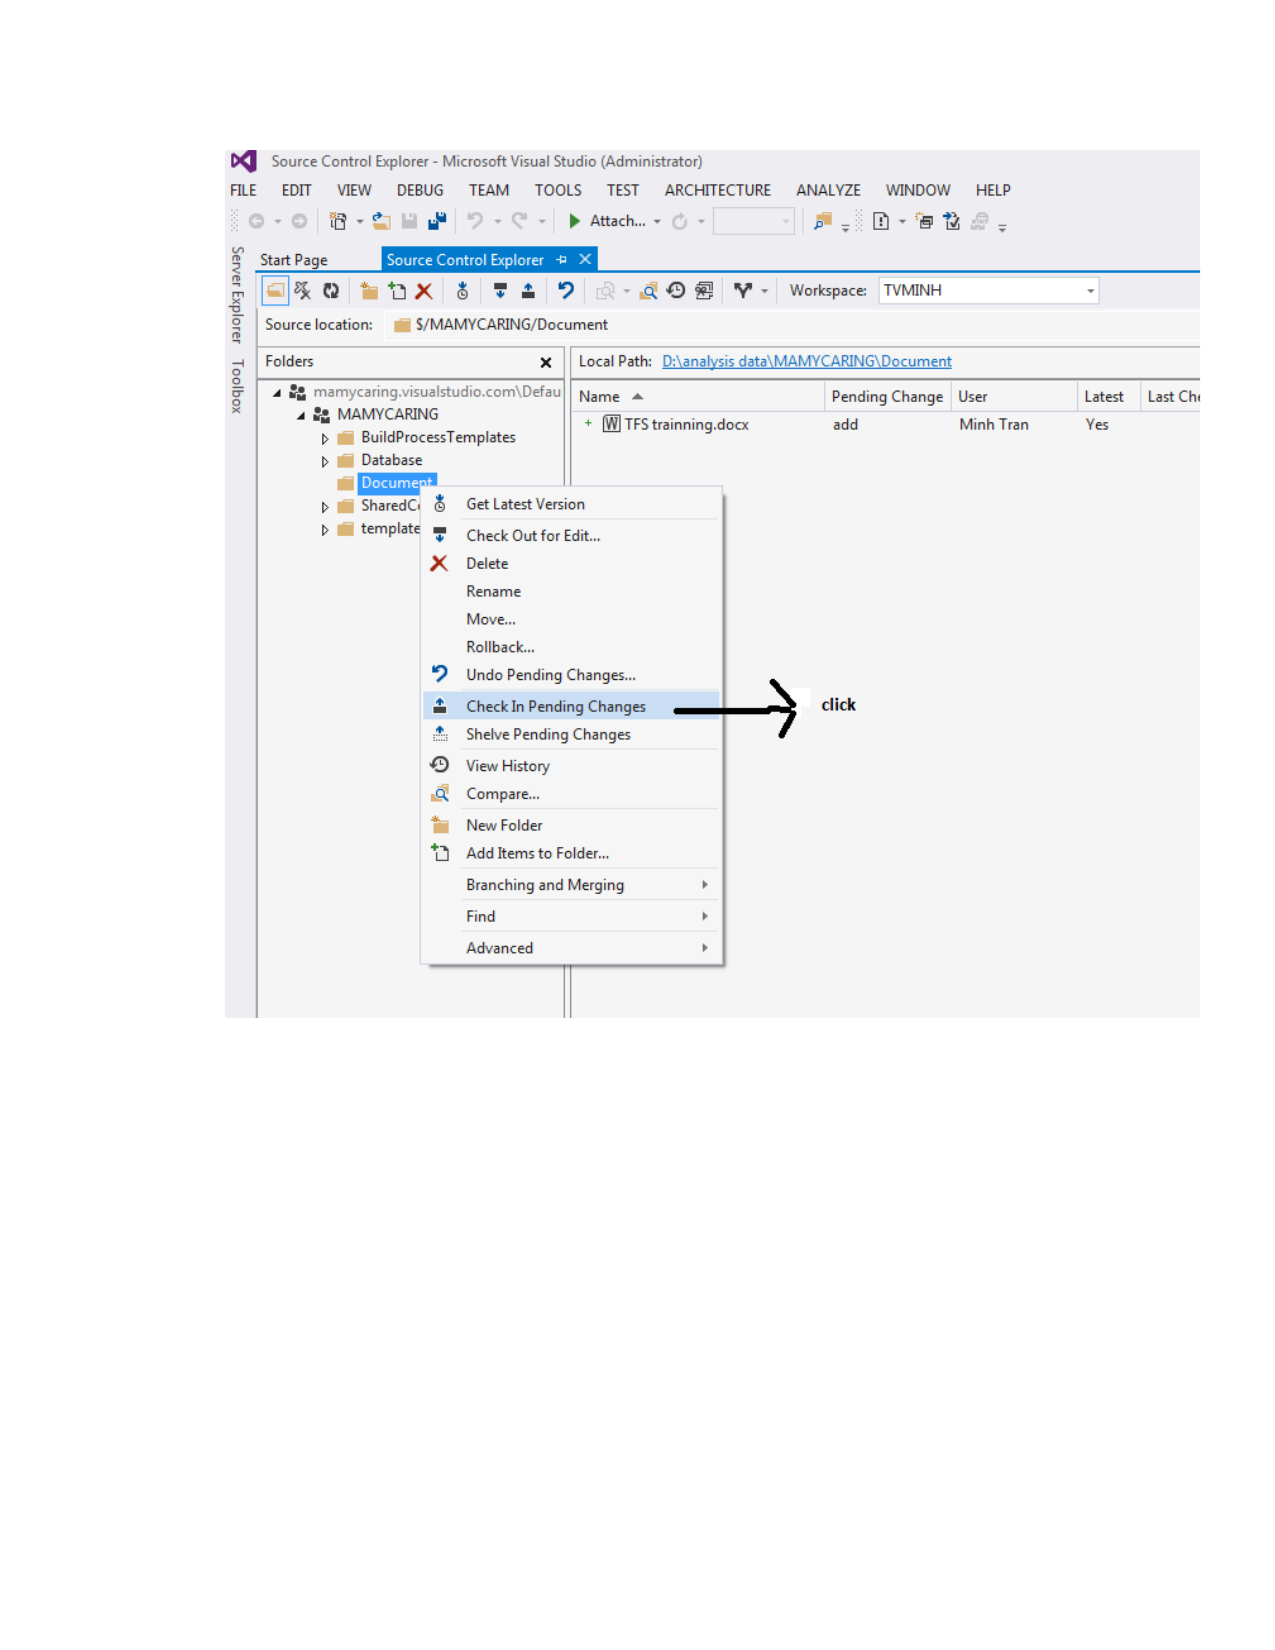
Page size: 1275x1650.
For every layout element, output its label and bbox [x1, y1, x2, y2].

picture [225, 150, 1200, 1018]
